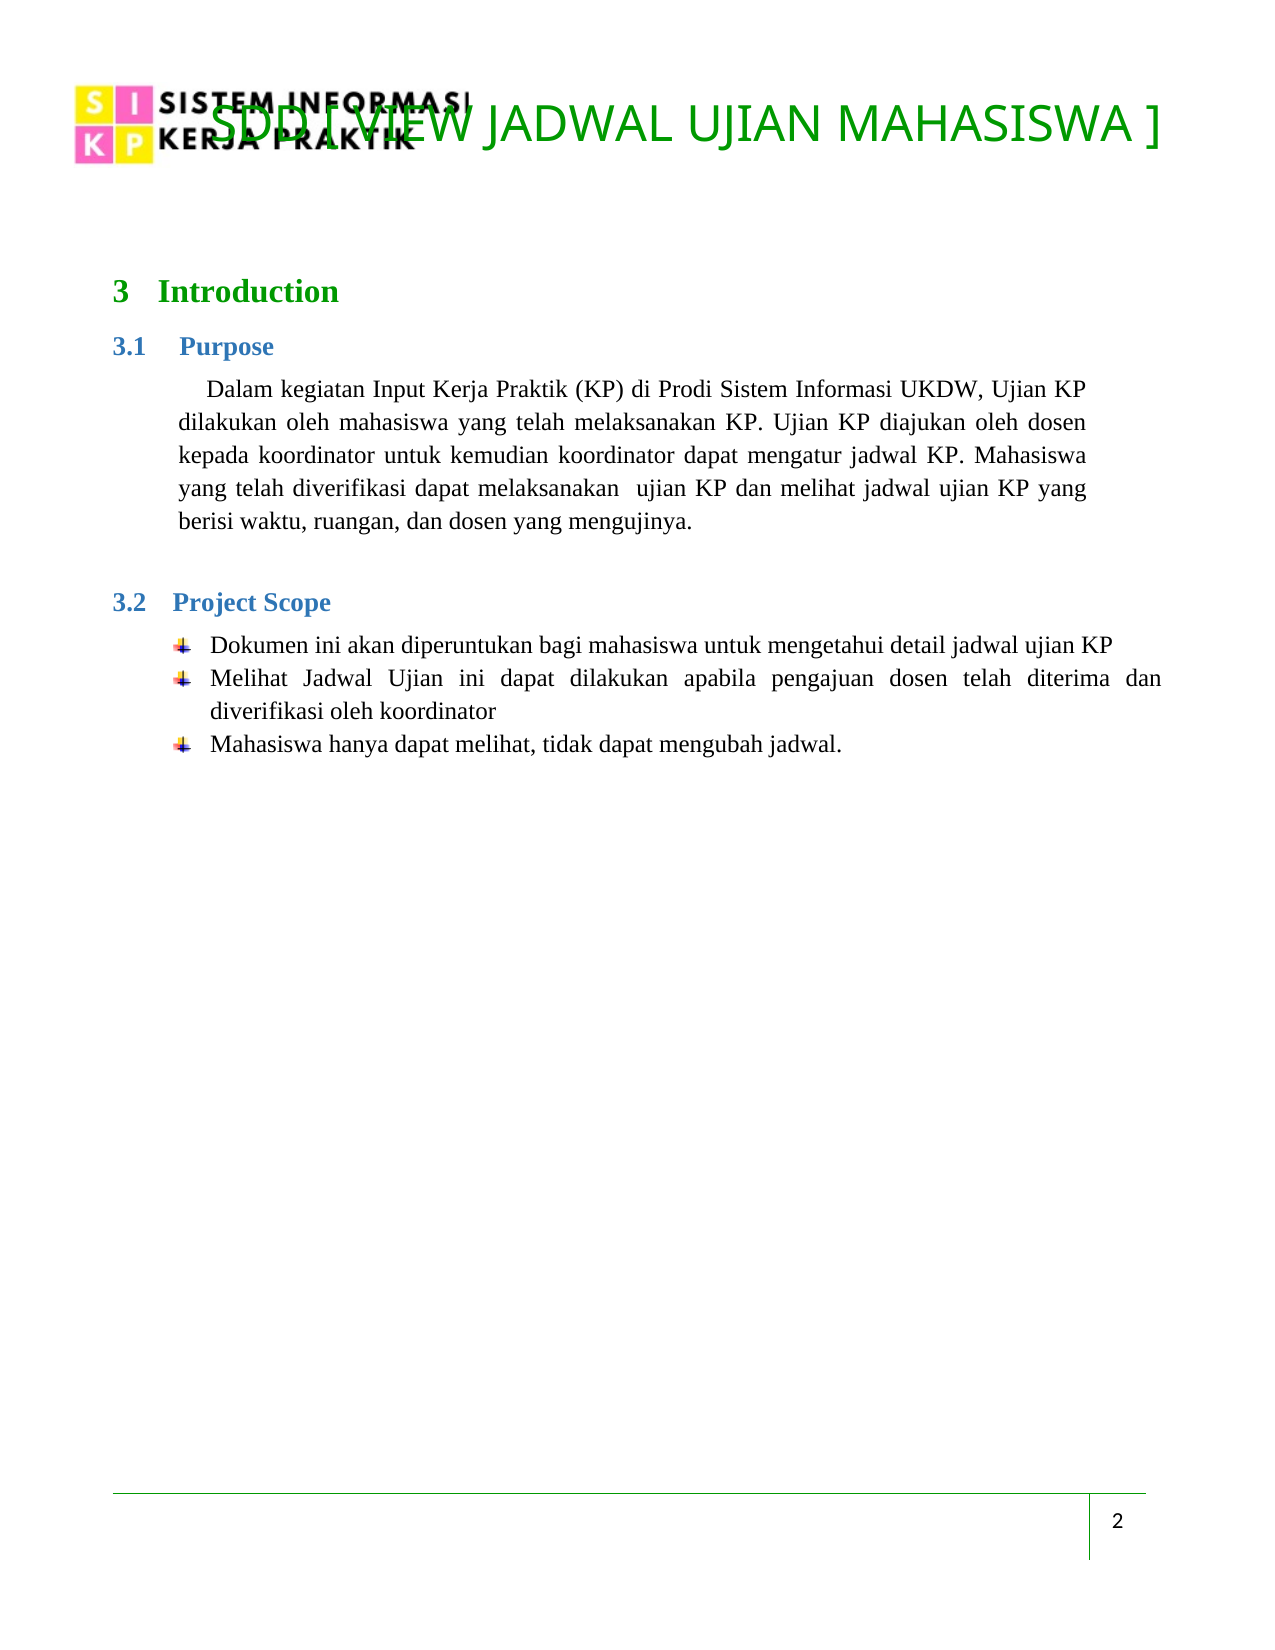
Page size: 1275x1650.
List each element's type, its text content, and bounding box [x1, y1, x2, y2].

subtitle Project Scope [112, 586, 1162, 617]
list Mahasiswa hanya dapat melihat, tidak dapat mengubah jadwal. [172, 729, 1162, 758]
list Dalam kegiatan Input Kerja Praktik (KP) di Prodi Sistem Informasi UKDW, Ujian KP dilakukan oleh mahasiswa yang telah melaksanakan KP. Ujian KP diajukan oleh dosen kepada koordinator untuk kemudian koordinator dapat mengatur jadwal KP. Mahasiswa yang telah diverifikasi dapat melaksanakan ujian KP dan melihat jadwal ujian KP yang berisi waktu, ruangan, dan dosen yang mengujinya. [178, 374, 1087, 535]
picture [173, 669, 191, 687]
picture [73, 82, 469, 168]
subtitle Introduction [112, 271, 1162, 309]
list Dokumen ini akan diperuntukan bagi mahasiswa untuk mengetahui detail jadwal ujian KP [172, 630, 1162, 659]
picture [173, 735, 191, 753]
list Melihat Jadwal Ujian ini dapat dilakukan apabila pengajuan dosen telah diterima dan diverifikasi oleh koordinator [172, 663, 1162, 725]
subtitle Purpose [112, 330, 1162, 361]
picture [173, 636, 191, 654]
